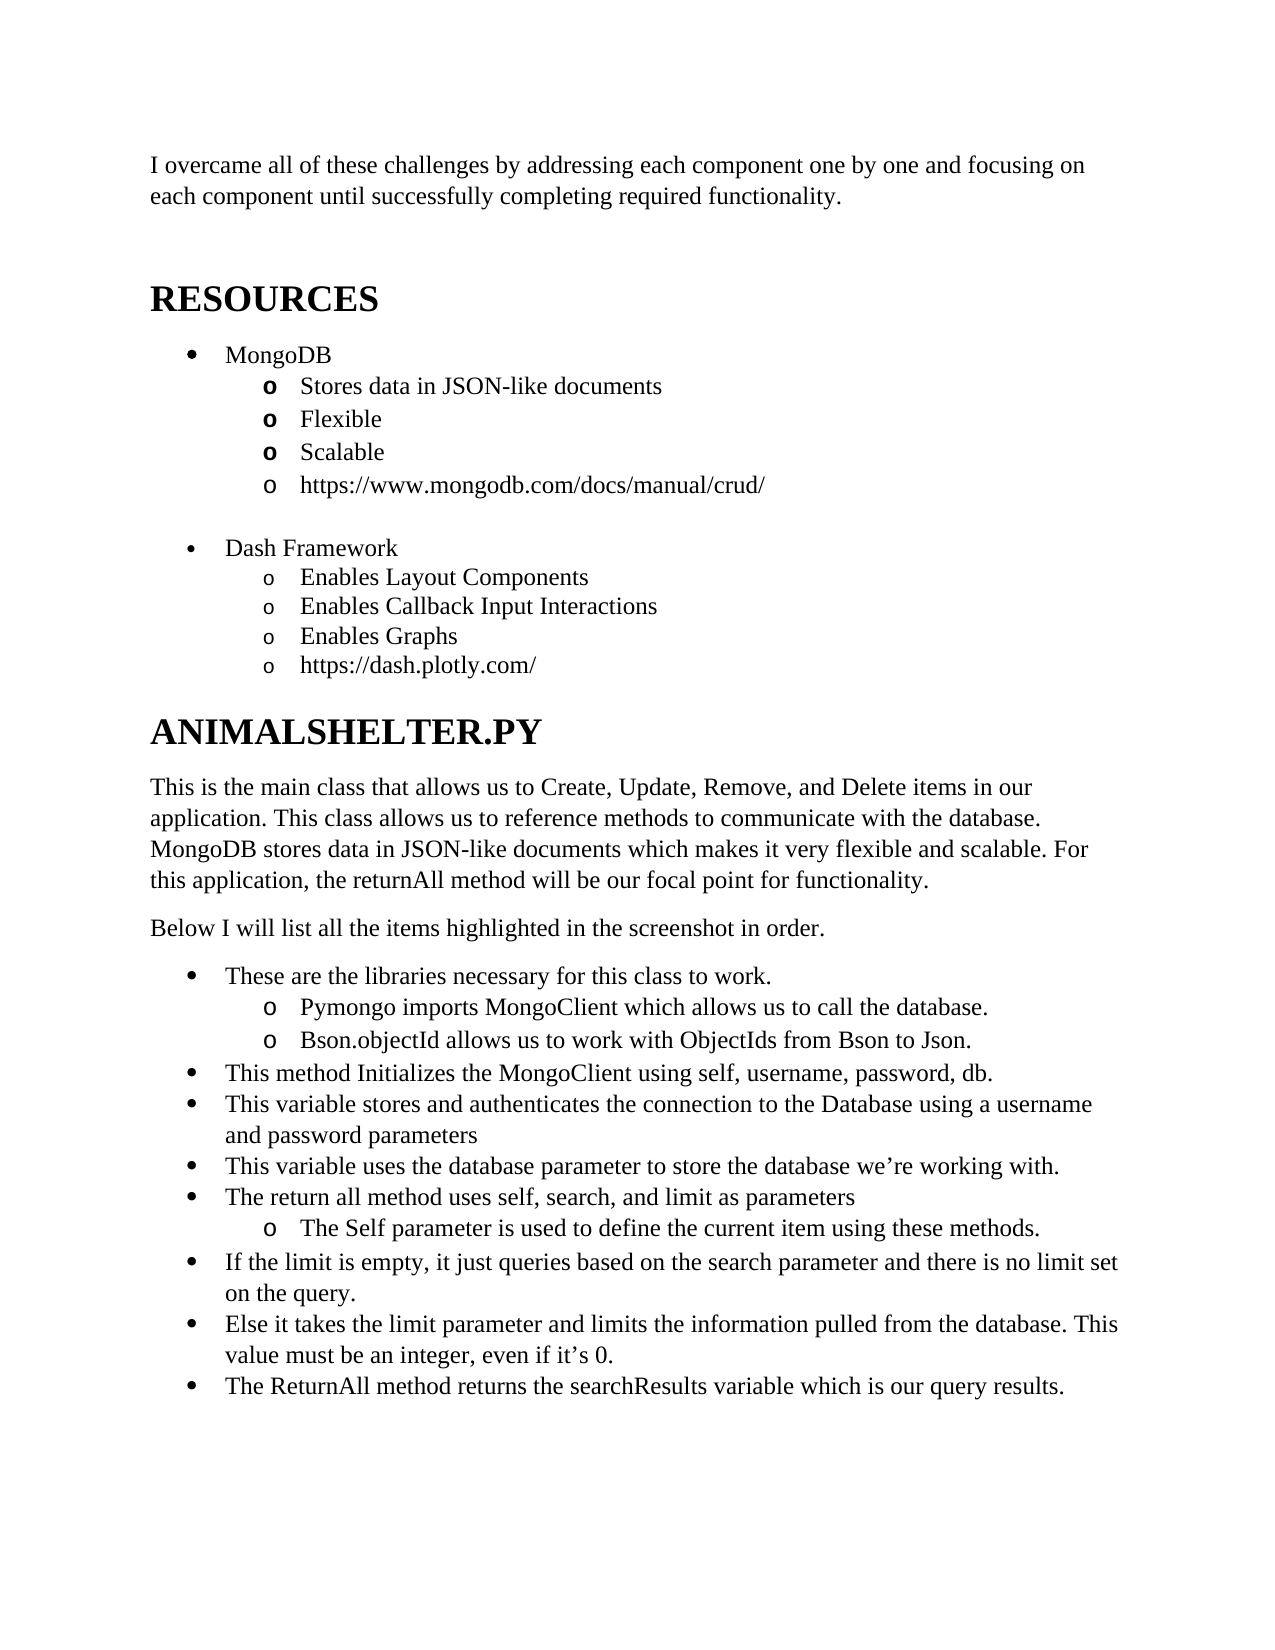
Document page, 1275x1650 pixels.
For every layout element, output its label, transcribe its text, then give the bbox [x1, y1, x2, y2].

list https://dash.plotly.com/ [262, 650, 1125, 680]
text Below I will list all the items highlighted in the screenshot in order. [150, 913, 1125, 942]
list Enables Callback Input Interactions [262, 591, 1125, 621]
list Enables Graphs [262, 621, 1125, 650]
text RESOURCES [150, 276, 1125, 319]
text I overcame all of these challenges by addressing each component one by one and focusing on each component until successfully completing required functionality. [150, 150, 1125, 210]
list If the limit is empty, it just queries based on the search parameter and there is no limit set on the query. [187, 1247, 1125, 1307]
list Flexible [262, 404, 1125, 435]
list This variable stores and authenticates the connection to the Database using a username and password parameters [187, 1089, 1125, 1149]
list The Self parameter is used to define the current item using these methods. [262, 1213, 1125, 1244]
list Else it takes the limit parameter and limits the information pulled from the database. This value must be an integer, even if it’s 0. [187, 1309, 1125, 1369]
list Stores data in JSON-like documents [262, 371, 1125, 402]
list Bson.objectId allows us to work with ObjectIds from Bson to Json. [262, 1025, 1125, 1056]
list These are the libraries necessary for this class to work. [187, 961, 1125, 989]
list Pymongo imports MongoClient which allows us to call the database. [262, 992, 1125, 1023]
list Scalable [262, 437, 1125, 468]
text ANIMALSHELTER.PY [150, 709, 1125, 752]
list This variable uses the database parameter to store the database we’re working with. [187, 1151, 1125, 1180]
text This is the main class that allows us to Create, Update, Remove, and Delete items in our application. This class allows us to reference methods to communicate with the database. MongoDB stores data in JSON-like documents which makes it very flexible and scalable. For this application, the returnAll method will be our focal point for functionality. [150, 772, 1125, 894]
list Enables Layout Components [262, 562, 1125, 591]
list The ReturnAll method returns the searchResults variable which is our query results. [187, 1371, 1125, 1400]
list https://www.mongodb.com/docs/manual/crud/ [262, 470, 1125, 501]
list MongoDB [187, 340, 1125, 368]
list Dash Framework [187, 533, 1125, 562]
list This method Initializes the MongoClient using self, username, password, db. [187, 1058, 1125, 1087]
list The return all method uses self, search, and limit as parameters [187, 1182, 1125, 1211]
